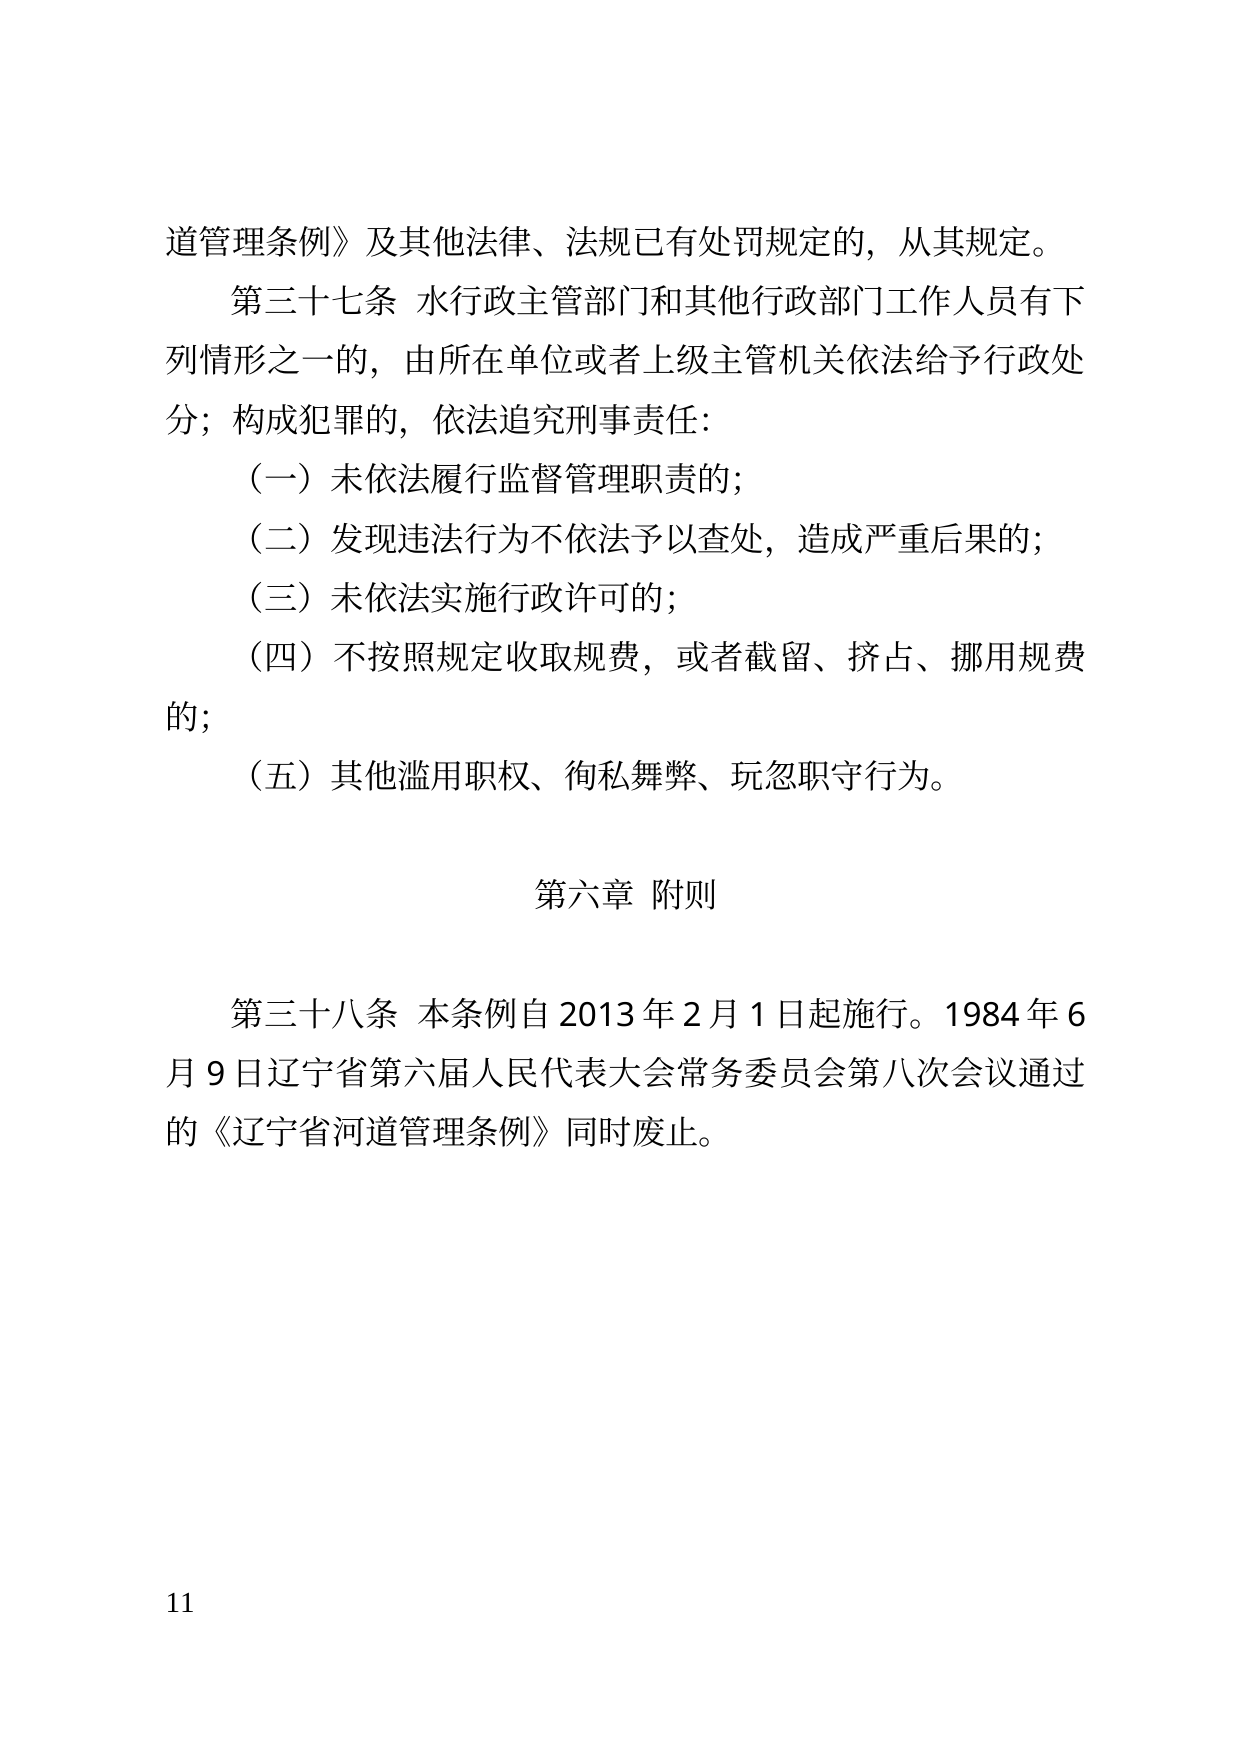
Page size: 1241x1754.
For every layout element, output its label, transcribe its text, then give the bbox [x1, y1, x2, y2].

text （四）不按照规定收取规费，或者截留、挤占、挪用规费的； [165, 622, 1087, 741]
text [165, 207, 1087, 266]
text （五）其他滥用职权、徇私舞弊、玩忽职守行为。 [165, 741, 1087, 800]
text 第六章 附则 [165, 860, 1087, 919]
text 第三十七条 水行政主管部门和其他行政部门工作人员有下列情形之一的，由所在单位或者上级主管机关依法给予行政处分；构成犯罪的，依法追究刑事责任： [165, 266, 1087, 444]
text （一）未依法履行监督管理职责的； [165, 444, 1087, 503]
text （二）发现违法行为不依法予以查处，造成严重后果的； [165, 503, 1087, 563]
text 第三十八条 本条例自2013年2月1日起施行。1984年6月9日辽宁省第六届人民代表大会常务委员会第八次会议通过的《辽宁省河道管理条例》同时废止。 [165, 978, 1087, 1157]
text （三）未依法实施行政许可的； [165, 563, 1087, 622]
